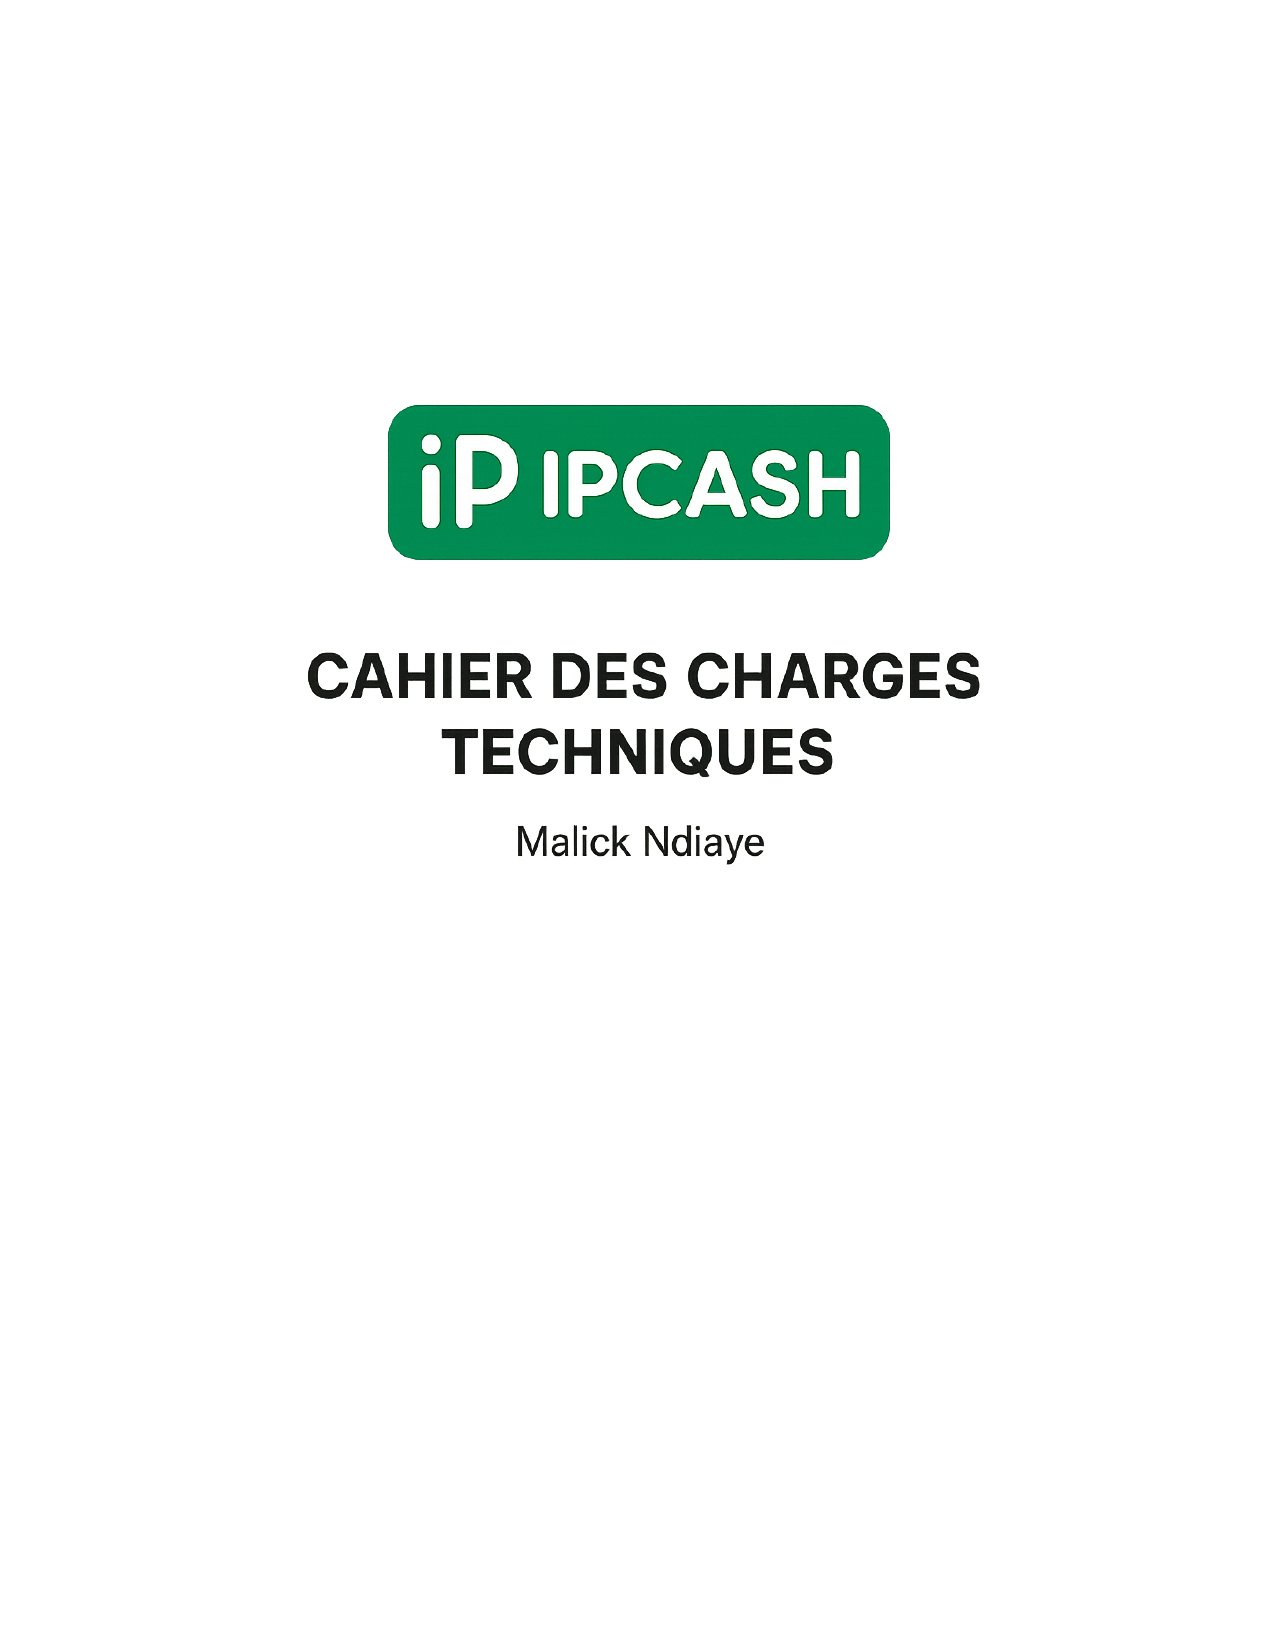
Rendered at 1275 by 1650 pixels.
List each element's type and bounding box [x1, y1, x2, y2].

picture [187, 150, 1088, 1500]
